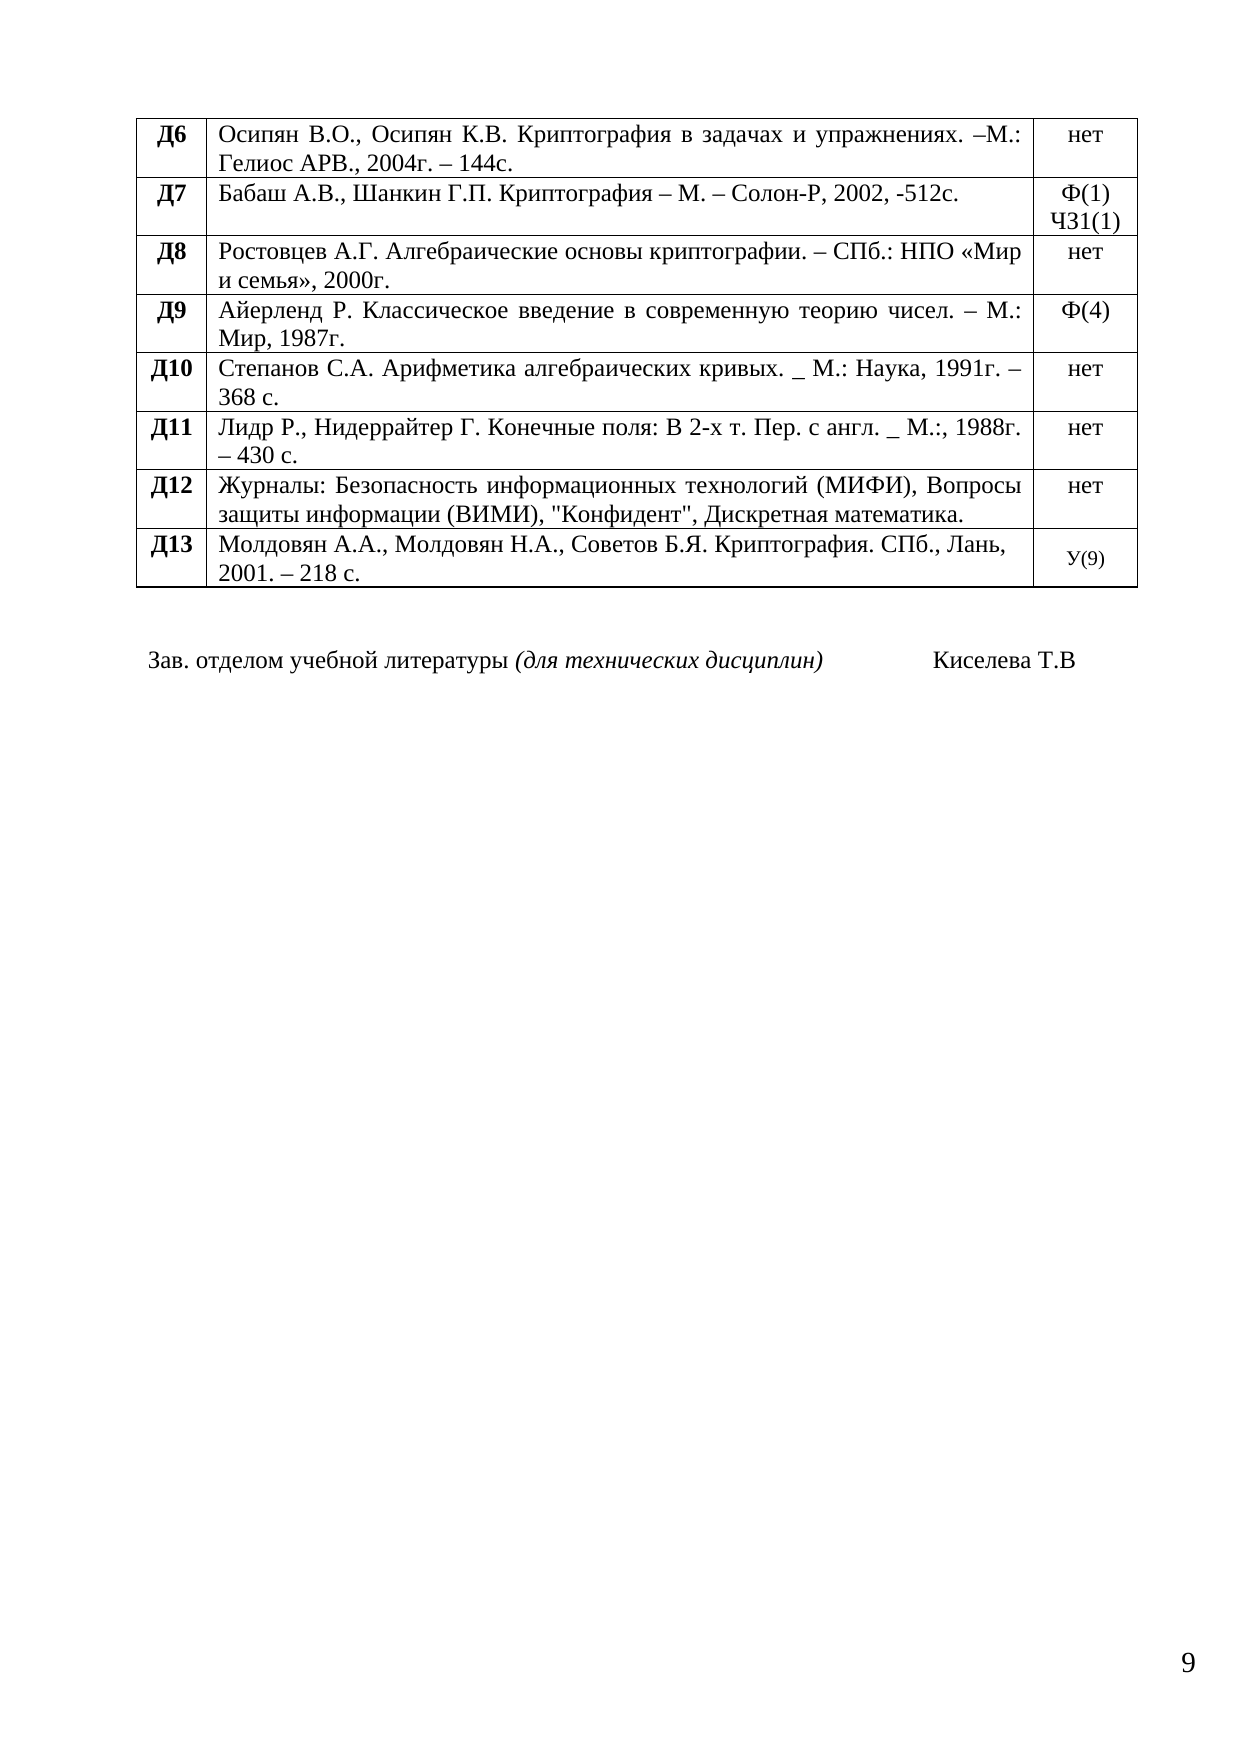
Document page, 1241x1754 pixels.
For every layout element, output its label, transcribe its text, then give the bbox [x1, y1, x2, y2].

table_cell Степанов С.А. Арифметика алгебраических кривых. _ М.: Наука, 1991г. – 368 с. [207, 353, 1033, 411]
table_cell Д11 [137, 412, 206, 469]
table_cell Д8 [137, 236, 206, 294]
table_cell Д6 [137, 119, 206, 177]
table_cell Д7 [137, 178, 206, 235]
table_cell Д12 [137, 470, 206, 528]
table_cell нет [1034, 236, 1137, 294]
table_cell Айерленд Р. Классическое введение в современную теорию чисел. – М.: Мир, 1987г. [207, 295, 1033, 352]
table_cell У(9) [1034, 529, 1137, 586]
table_cell Ф(1) ЧЗ1(1) [1034, 178, 1137, 235]
table_cell Д13 [137, 529, 206, 586]
table_cell нет [1034, 470, 1137, 528]
table_cell нет [1034, 353, 1137, 411]
table_cell Лидр Р., Нидеррайтер Г. Конечные поля: В 2-х т. Пер. с англ. _ М.:, 1988г. – 430 с. [207, 412, 1033, 469]
table_cell нет [1034, 119, 1137, 177]
table_header Зав. отделом учебной литературы (для технических дисциплин) [136, 645, 871, 674]
table_cell Д10 [137, 353, 206, 411]
table_cell нет [1034, 412, 1137, 469]
table_cell Бабаш А.В., Шанкин Г.П. Криптография – М. – Солон-Р, 2002, -512с. [207, 178, 1033, 235]
table_cell Ростовцев А.Г. Алгебраические основы криптографии. – СПб.: НПО «Мир и семья», 2000г. [207, 236, 1033, 294]
table_header Киселева Т.В [871, 645, 1137, 674]
table_cell Ф(4) [1034, 295, 1137, 352]
table_cell Молдовян А.А., Молдовян Н.А., Советов Б.Я. Криптография. СПб., Лань, 2001. – 218 с. [207, 529, 1033, 586]
table_cell Журналы: Безопасность информационных технологий (МИФИ), Вопросы защиты информации (ВИМИ), "Конфидент", Дискретная математика. [207, 470, 1033, 528]
table_cell Осипян В.О., Осипян К.В. Криптография в задачах и упражнениях. –М.: Гелиос АРВ., 2004г. – 144с. [207, 119, 1033, 177]
table_cell Д9 [137, 295, 206, 352]
